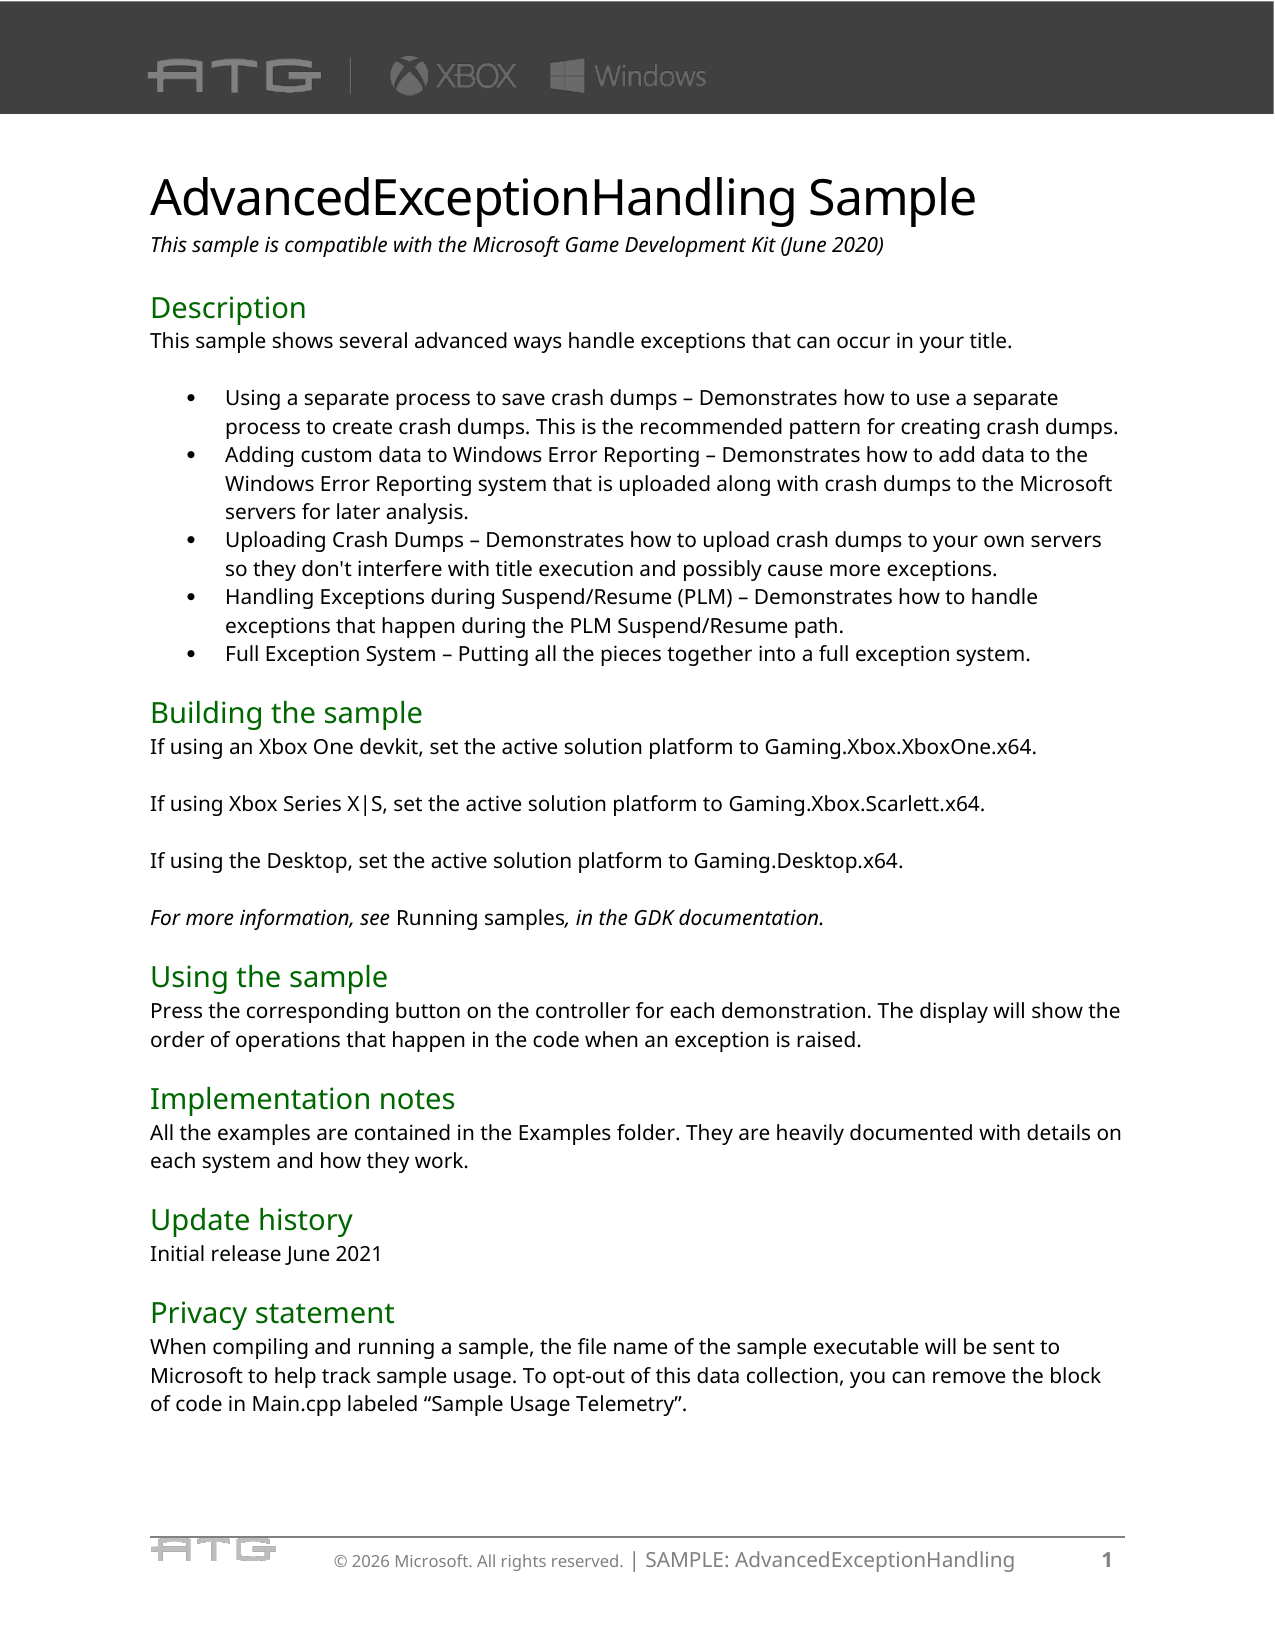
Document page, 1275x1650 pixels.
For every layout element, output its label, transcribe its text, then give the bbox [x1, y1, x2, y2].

subtitle Description [150, 287, 1125, 327]
text This sample shows several advanced ways handle exceptions that can occur in your title. [150, 327, 1125, 355]
list Handling Exceptions during Suspend/Resume (PLM) – Demonstrates how to handle exceptions that happen during the PLM Suspend/Resume path. [187, 582, 1125, 639]
text For more information, see Running samples, in the GDK documentation. [150, 903, 1125, 932]
picture [147, 56, 706, 96]
picture [151, 1538, 276, 1561]
list Full Exception System – Putting all the pieces together into a full exception system. [187, 639, 1125, 668]
list Uploading Crash Dumps – Demonstrates how to upload crash dumps to your own servers so they don't interfere with title execution and possibly cause more exceptions. [187, 526, 1125, 582]
list Adding custom data to Windows Error Reporting – Demonstrates how to add data to the Windows Error Reporting system that is uploaded along with crash dumps to the Microsoft servers for later analysis. [187, 440, 1125, 526]
text Press the corresponding button on the controller for each demonstration. The display will show the order of operations that happen in the code when an exception is raised. [150, 996, 1125, 1053]
title AdvancedExceptionHandling Sample [150, 162, 1125, 230]
text If using the Desktop, set the active solution platform to Gaming.Desktop.x64. [150, 846, 1125, 875]
list Using a separate process to save crash dumps – Demonstrates how to use a separate process to create crash dumps. This is the recommended pattern for creating crash dumps. [187, 383, 1125, 440]
text Initial release June 2021 [150, 1239, 1125, 1268]
subtitle Update history [150, 1200, 1125, 1239]
subtitle Building the sample [150, 693, 1125, 732]
subtitle Privacy statement [150, 1293, 1125, 1332]
subtitle Implementation notes [150, 1078, 1125, 1118]
text All the examples are contained in the Examples folder. They are heavily documented with details on each system and how they work. [150, 1118, 1125, 1175]
text If using an Xbox One devkit, set the active solution platform to Gaming.Xbox.XboxOne.x64. [150, 732, 1125, 761]
text If using Xbox Series X|S, set the active solution platform to Gaming.Xbox.Scarlett.x64. [150, 789, 1125, 818]
subtitle Using the sample [150, 957, 1125, 996]
text When compiling and running a sample, the file name of the sample executable will be sent to Microsoft to help track sample usage. To opt-out of this data collection, you can remove the block of code in Main.cpp labeled “Sample Usage Telemetry”. [150, 1332, 1125, 1418]
text This sample is compatible with the Microsoft Game Development Kit (June 2020) [150, 230, 1125, 258]
